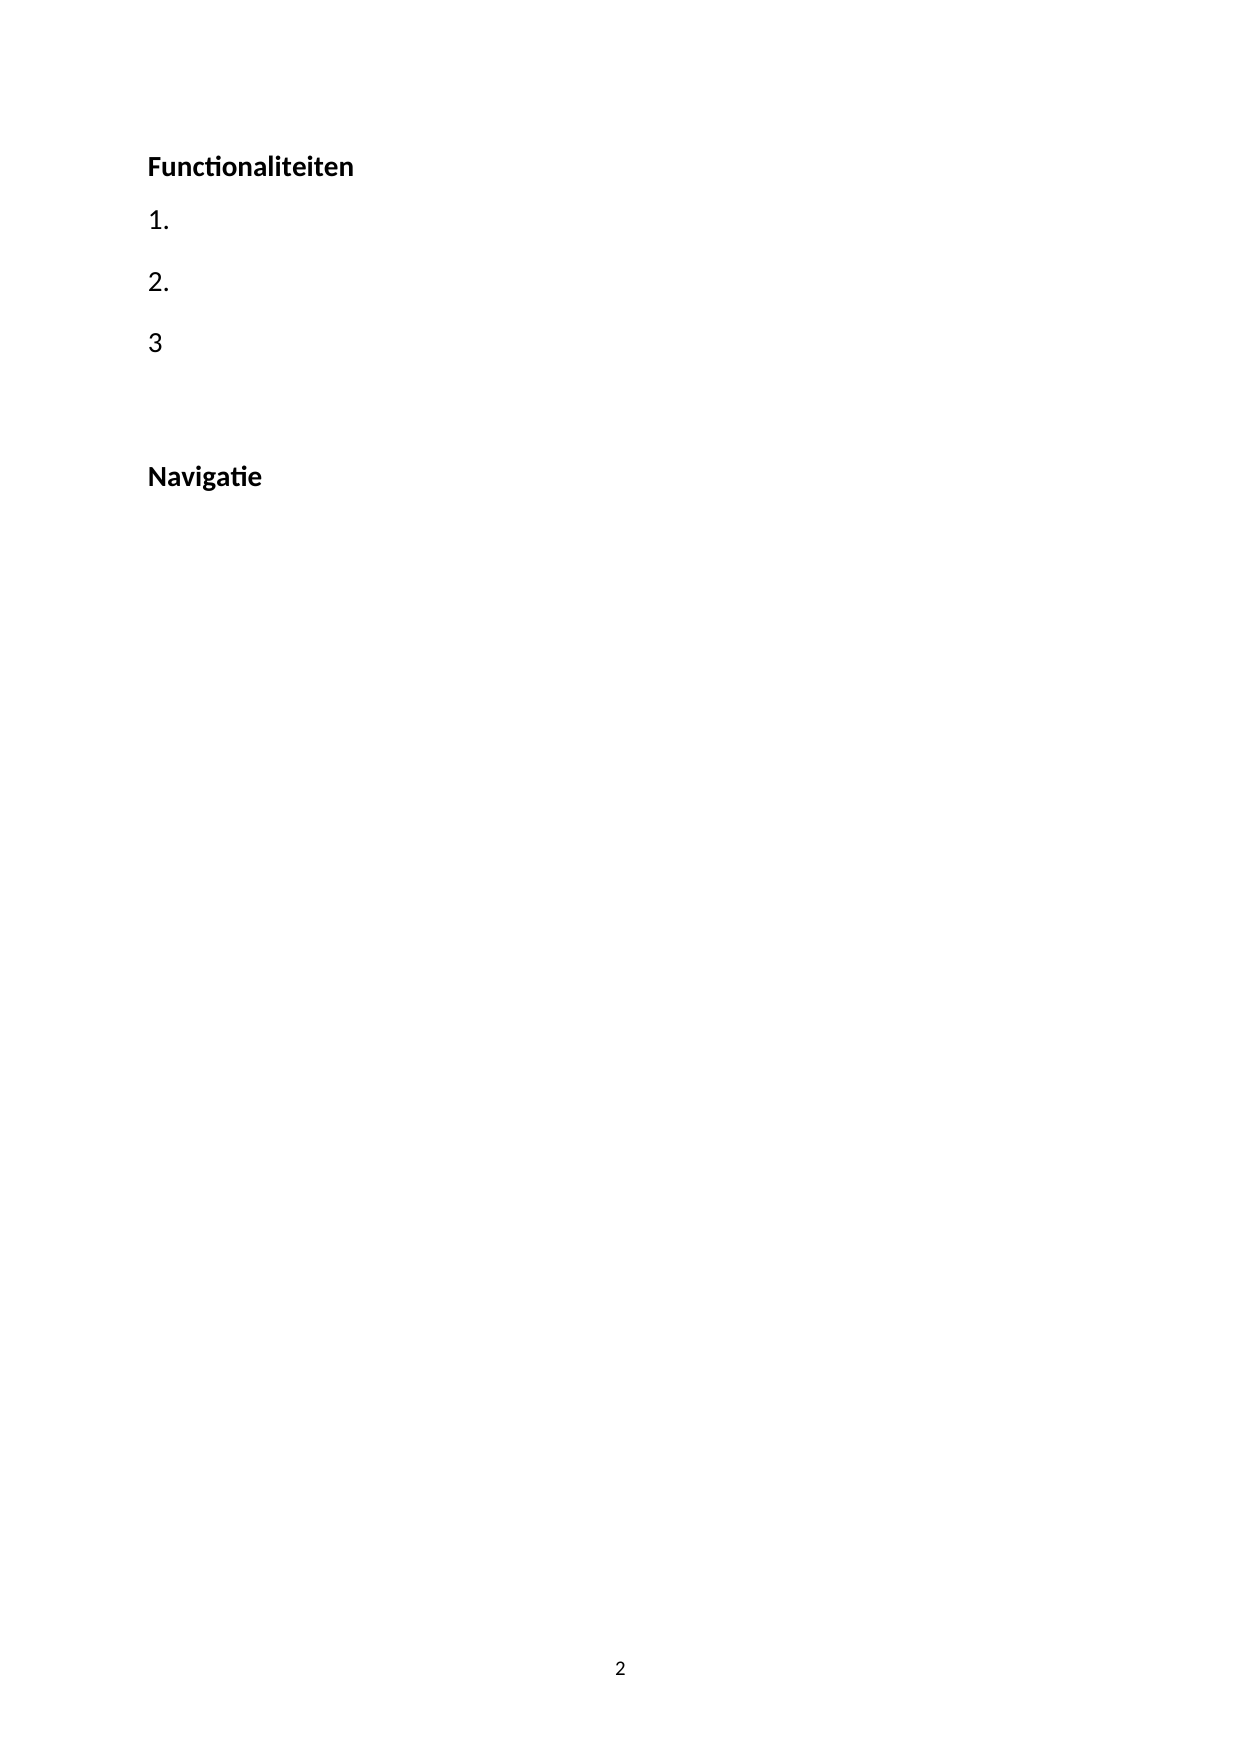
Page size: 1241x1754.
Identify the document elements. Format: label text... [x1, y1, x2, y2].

text 2. [148, 263, 1093, 298]
text 1. [148, 201, 1093, 237]
subtitle Functionaliteiten [148, 148, 1093, 183]
text 3 [148, 324, 1093, 360]
subtitle Navigatie [148, 458, 1093, 493]
